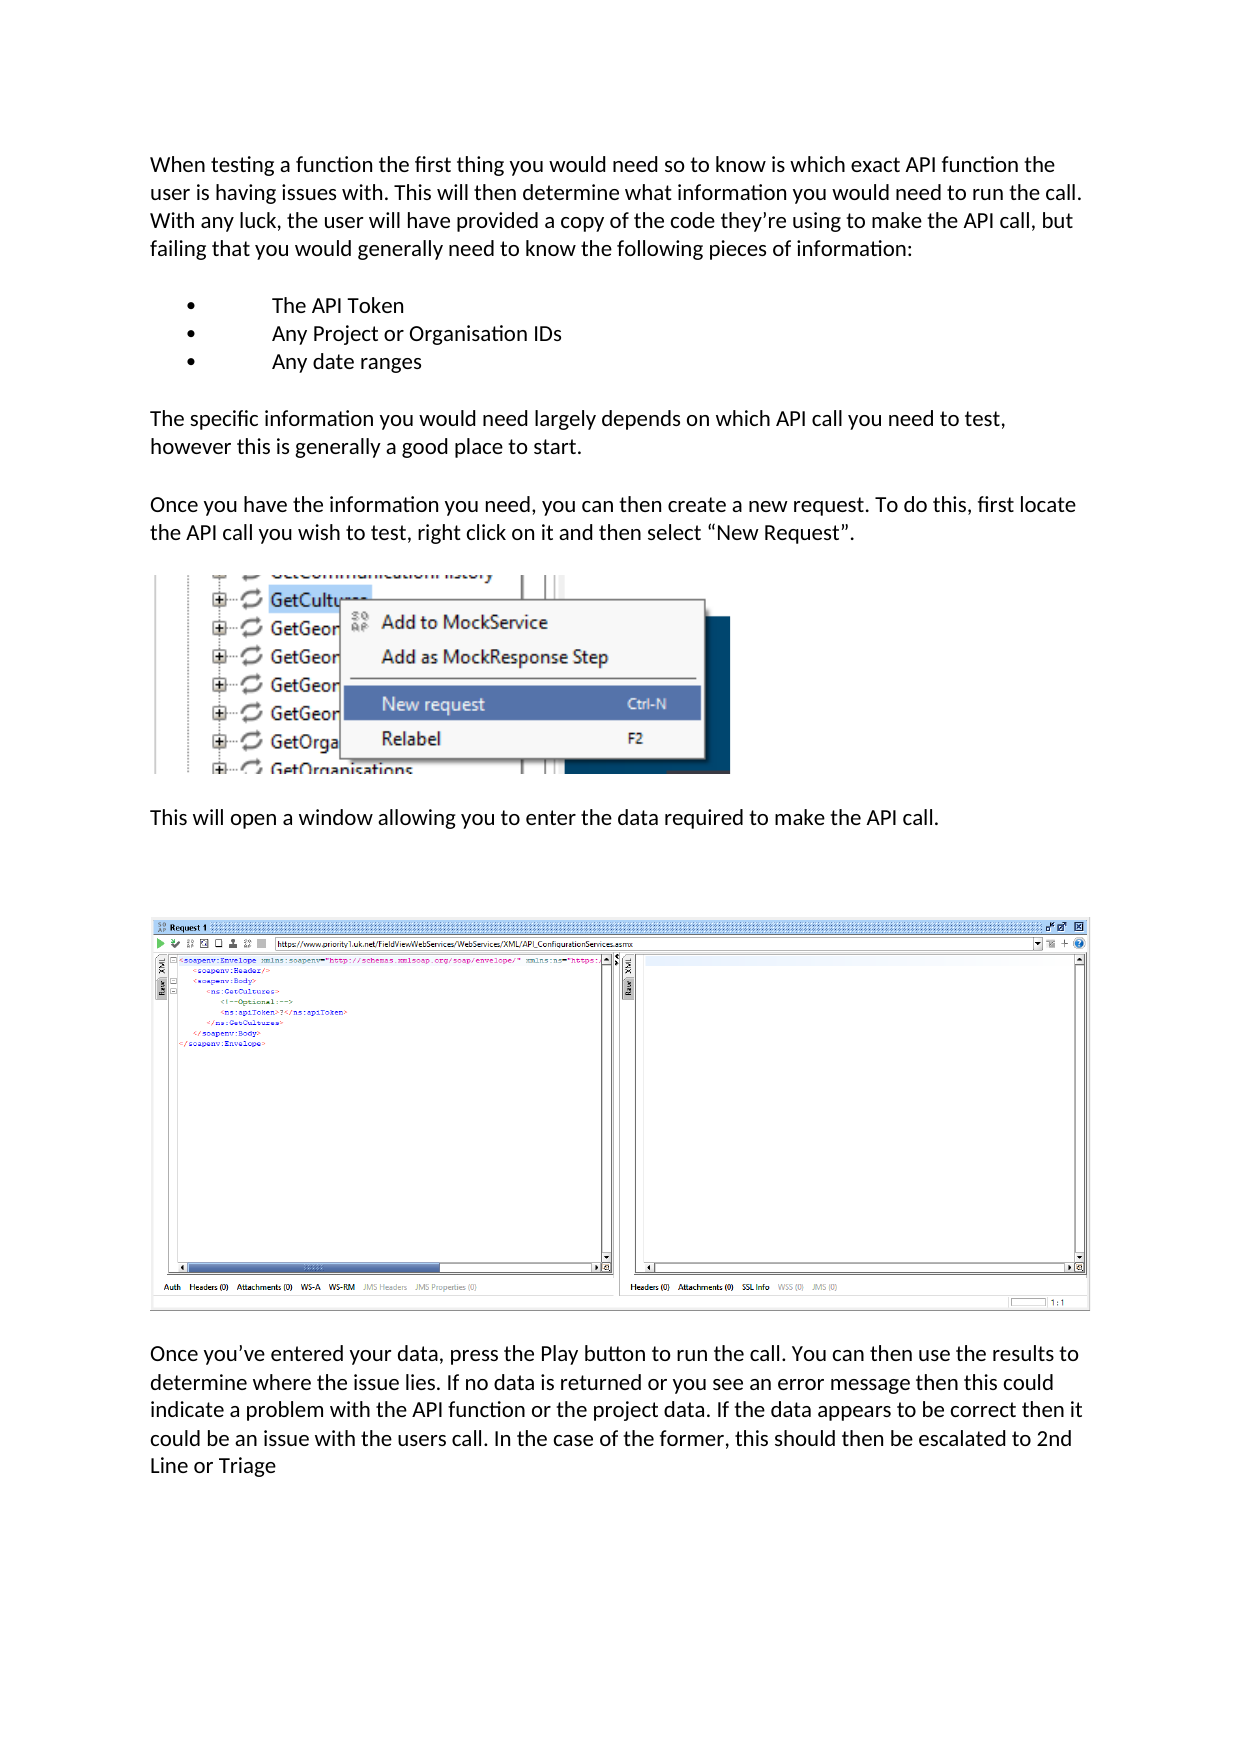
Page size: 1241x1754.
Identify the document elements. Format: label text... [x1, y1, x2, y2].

list Any date ranges [187, 347, 1090, 375]
text This will open a window allowing you to enter the data required to make the API call. [150, 803, 1090, 831]
text The specific information you would need largely depends on which API call you need to test, however this is generally a good place to start. [150, 404, 1090, 461]
list The API Token [187, 291, 1090, 319]
picture [150, 575, 730, 774]
text When testing a function the first thing you would need so to know is which exact API function the user is having issues with. This will then determine what information you would need to run the call. With any luck, the user will have provided a copy of the code they’re using to make the API call, but failing that you would generally need to know the following pieces of information: [150, 150, 1090, 262]
list Any Project or Organisation IDs [187, 319, 1090, 347]
text Once you’ve entered your data, press the Play button to run the call. You can then use the results to determine where the issue lies. If no data is returned or you see an error message then this could indicate a problem with the API function or the project data. If the data appears to be correct then it could be an issue with the users call. In the case of the former, this should then be escalated to 2nd Line or Triage [150, 1339, 1090, 1480]
picture [150, 917, 1091, 1311]
text Once you have the information you need, you can then create a new request. To do this, first locate the API call you wish to test, right click on it and then select “New Request”. [150, 490, 1090, 546]
